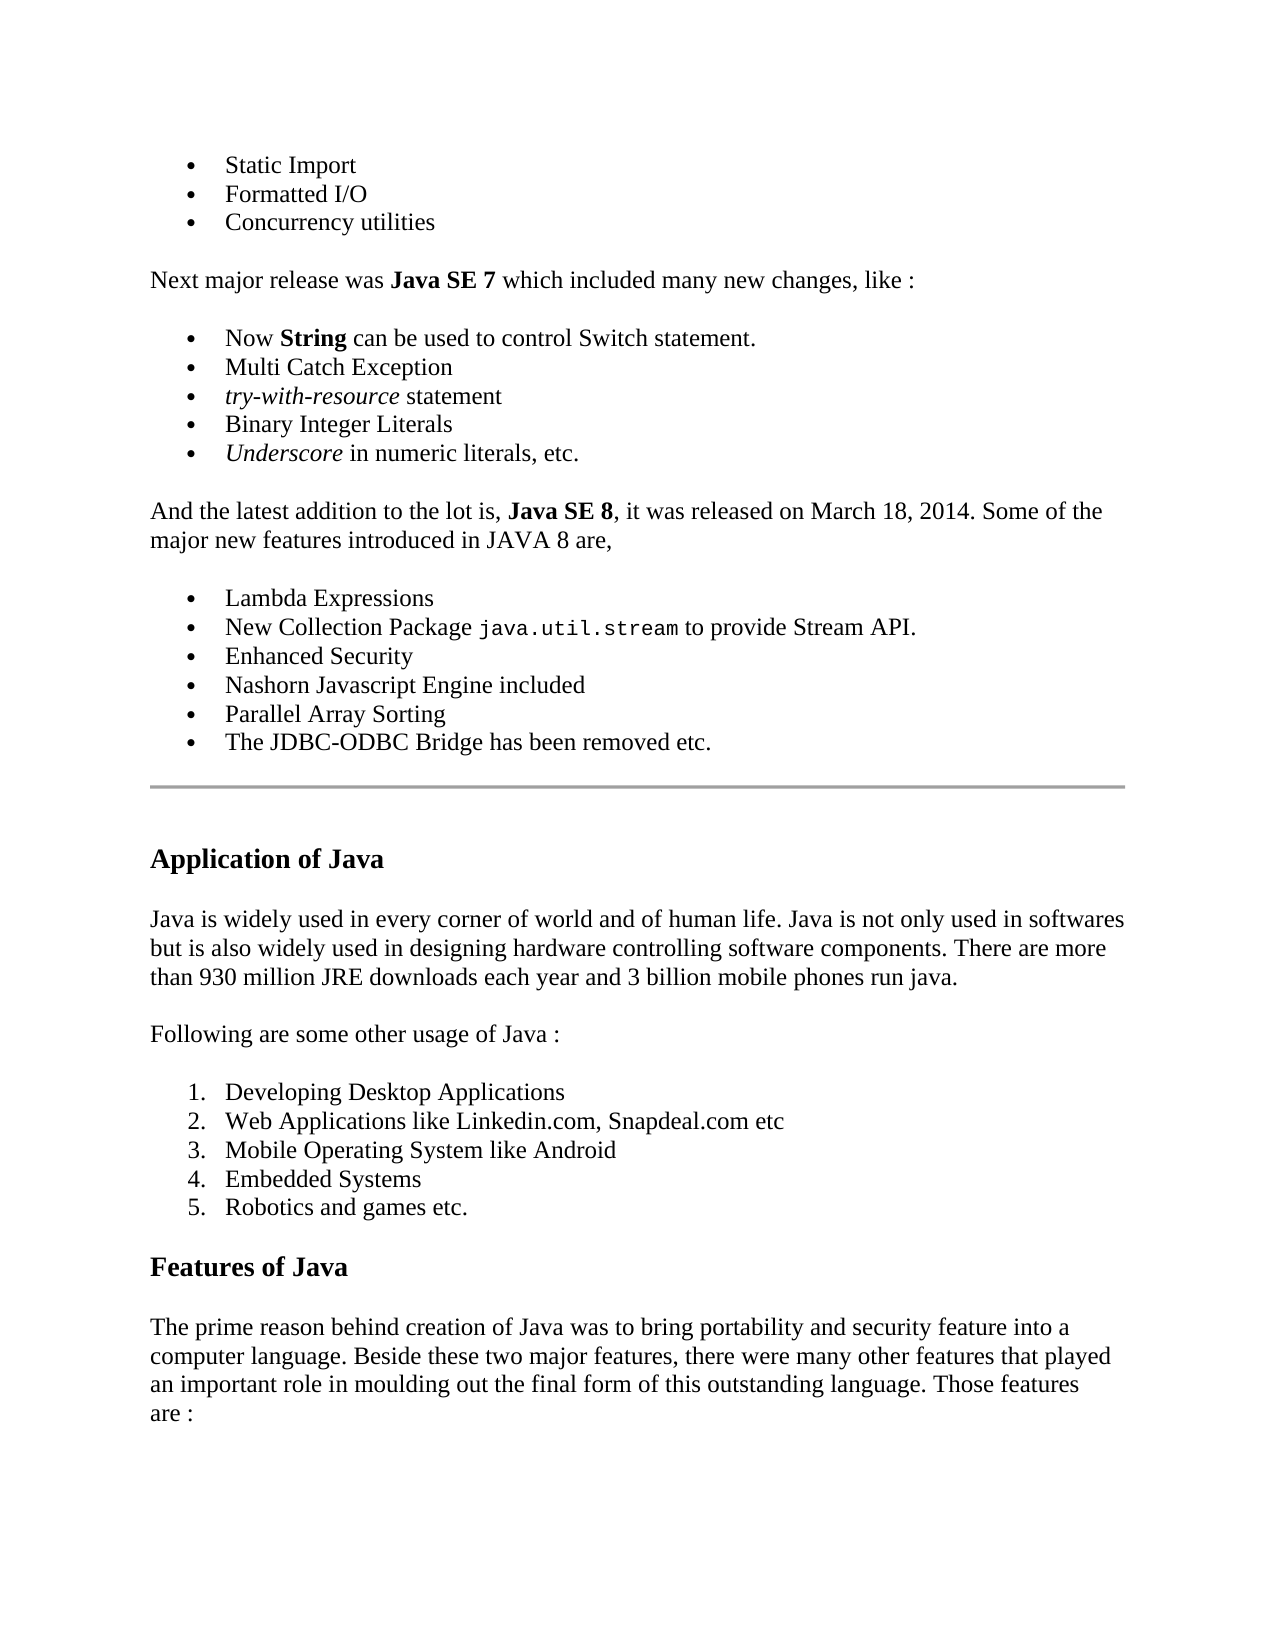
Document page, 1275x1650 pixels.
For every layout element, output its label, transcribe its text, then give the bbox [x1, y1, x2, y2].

list New Collection Package java.util.stream to provide Stream API. [187, 612, 1125, 641]
text Next major release was Java SE 7 which included many new changes, like : [150, 265, 1125, 294]
list Developing Desktop Applications [187, 1077, 1125, 1106]
text The prime reason behind creation of Java was to bring portability and security feature into a computer language. Beside these two major features, there were many other features that played an important role in moulding out the final form of this outstanding language. Those features are : [150, 1312, 1125, 1427]
list Web Applications like Linkedin.com, Snapdeal.com etc [187, 1106, 1125, 1135]
list Mobile Operating System like Android [187, 1135, 1125, 1164]
list Lambda Expressions [187, 583, 1125, 612]
text Java is widely used in every corner of world and of human life. Java is not only used in softwares but is also widely used in designing hardware controlling software components. There are more than 930 million JRE downloads each year and 3 billion mobile phones run java. [150, 904, 1125, 990]
list Concurrency utilities [187, 207, 1125, 236]
list Robotics and games etc. [187, 1192, 1125, 1221]
list Binary Integer Literals [187, 409, 1125, 438]
list Enhanced Security [187, 641, 1125, 670]
list Formatted I/O [187, 179, 1125, 207]
list Parallel Array Sorting [187, 699, 1125, 727]
list Nashorn Javascript Engine included [187, 670, 1125, 699]
text And the latest addition to the lot is, Java SE 8, it was released on March 18, 2014. Some of the major new features introduced in JAVA 8 are, [150, 496, 1125, 554]
list Embedded Systems [187, 1164, 1125, 1192]
list Now String can be used to control Switch statement. [187, 323, 1125, 352]
list Multi Catch Exception [187, 352, 1125, 381]
text Following are some other usage of Java : [150, 1019, 1125, 1048]
text Application of Java [150, 843, 1125, 875]
list try-with-resource statement [187, 381, 1125, 409]
subtitle Features of Java [150, 1250, 1125, 1283]
list The JDBC-ODBC Bridge has been removed etc. [187, 727, 1125, 756]
list Static Import [187, 150, 1125, 179]
list Underscore in numeric literals, etc. [187, 438, 1125, 467]
